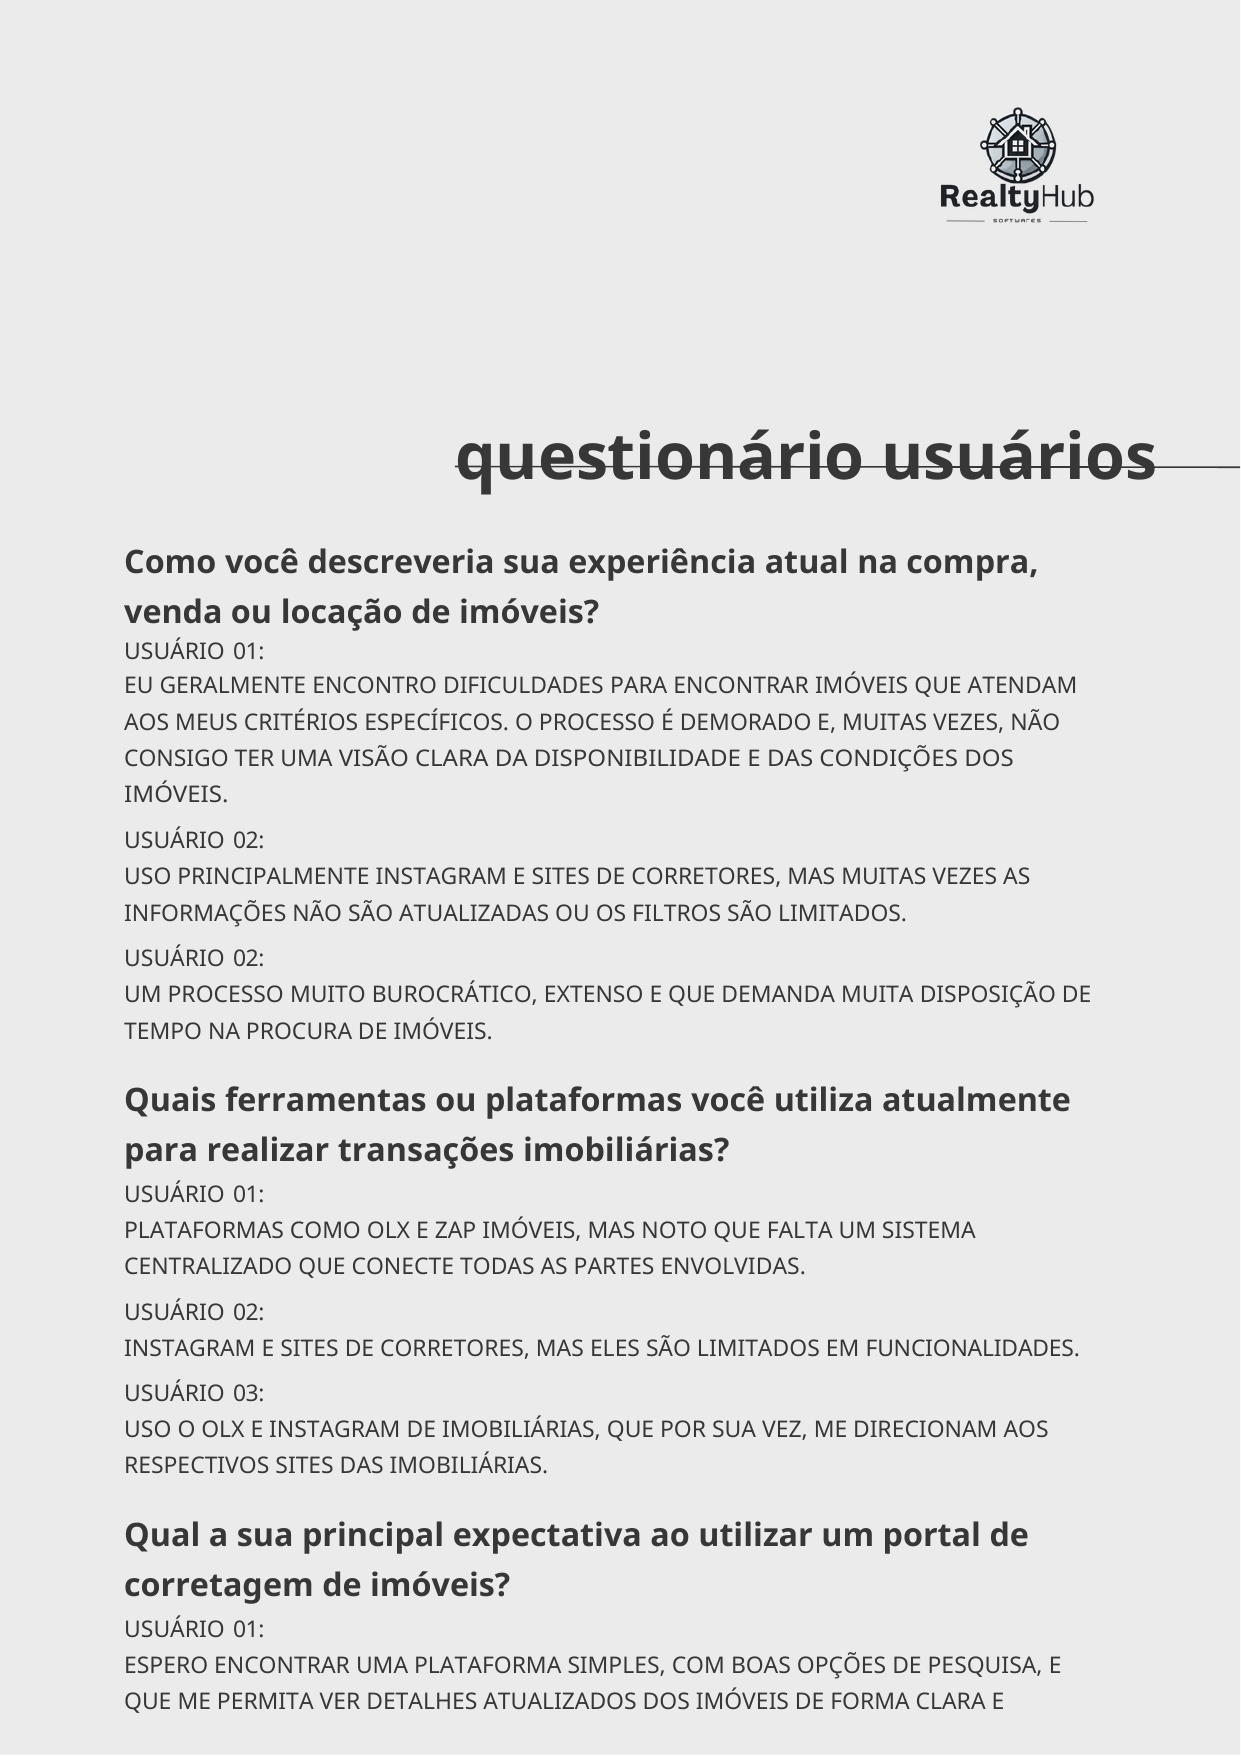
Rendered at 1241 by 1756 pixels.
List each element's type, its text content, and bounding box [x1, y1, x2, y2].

text USUÁRIO 02: [124, 942, 1213, 974]
subtitle Quais ferramentas ou plataformas você utiliza atualmente para realizar transações imobiliárias? [124, 1077, 1104, 1171]
text EU GERALMENTE ENCONTRO DIFICULDADES PARA ENCONTRAR IMÓVEIS QUE ATENDAM AOS MEUS CRITÉRIOS ESPECÍFICOS. O PROCESSO É DEMORADO E, MUITAS VEZES, NÃO CONSIGO TER UMA VISÃO CLARA DA DISPONIBILIDADE E DAS CONDIÇÕES DOS IMÓVEIS. [124, 669, 1104, 809]
text USUÁRIO 01: [124, 638, 1213, 664]
text USUÁRIO 03: [124, 1377, 1213, 1408]
text USUÁRIO 02: [124, 824, 1213, 856]
picture [940, 106, 1096, 223]
subtitle questionário usuários [455, 468, 1213, 498]
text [124, 1648, 1104, 1716]
text INSTAGRAM E SITES DE CORRETORES, MAS ELES SÃO LIMITADOS EM FUNCIONALIDADES. [124, 1332, 1213, 1363]
text USO O OLX E INSTAGRAM DE IMOBILIÁRIAS, QUE POR SUA VEZ, ME DIRECIONAM AOS RESPECTIVOS SITES DAS IMOBILIÁRIAS. [124, 1413, 1090, 1481]
text USUÁRIO 01: [124, 1613, 1213, 1644]
text UM PROCESSO MUITO BUROCRÁTICO, EXTENSO E QUE DEMANDA MUITA DISPOSIÇÃO DE TEMPO NA PROCURA DE IMÓVEIS. [124, 978, 1104, 1046]
text USO PRINCIPALMENTE INSTAGRAM E SITES DE CORRETORES, MAS MUITAS VEZES AS INFORMAÇÕES NÃO SÃO ATUALIZADAS OU OS FILTROS SÃO LIMITADOS. [124, 860, 1104, 928]
subtitle Como você descreveria sua experiência atual na compra, venda ou locação de imóveis? [124, 539, 1067, 633]
text PLATAFORMAS COMO OLX E ZAP IMÓVEIS, MAS NOTO QUE FALTA UM SISTEMA CENTRALIZADO QUE CONECTE TODAS AS PARTES ENVOLVIDAS. [124, 1214, 1104, 1281]
subtitle questionário usuários [455, 410, 1213, 466]
subtitle Qual a sua principal expectativa ao utilizar um portal de corretagem de imóveis? [124, 1512, 1104, 1606]
text USUÁRIO 02: [124, 1296, 1213, 1327]
text USUÁRIO 01: [124, 1178, 1213, 1209]
